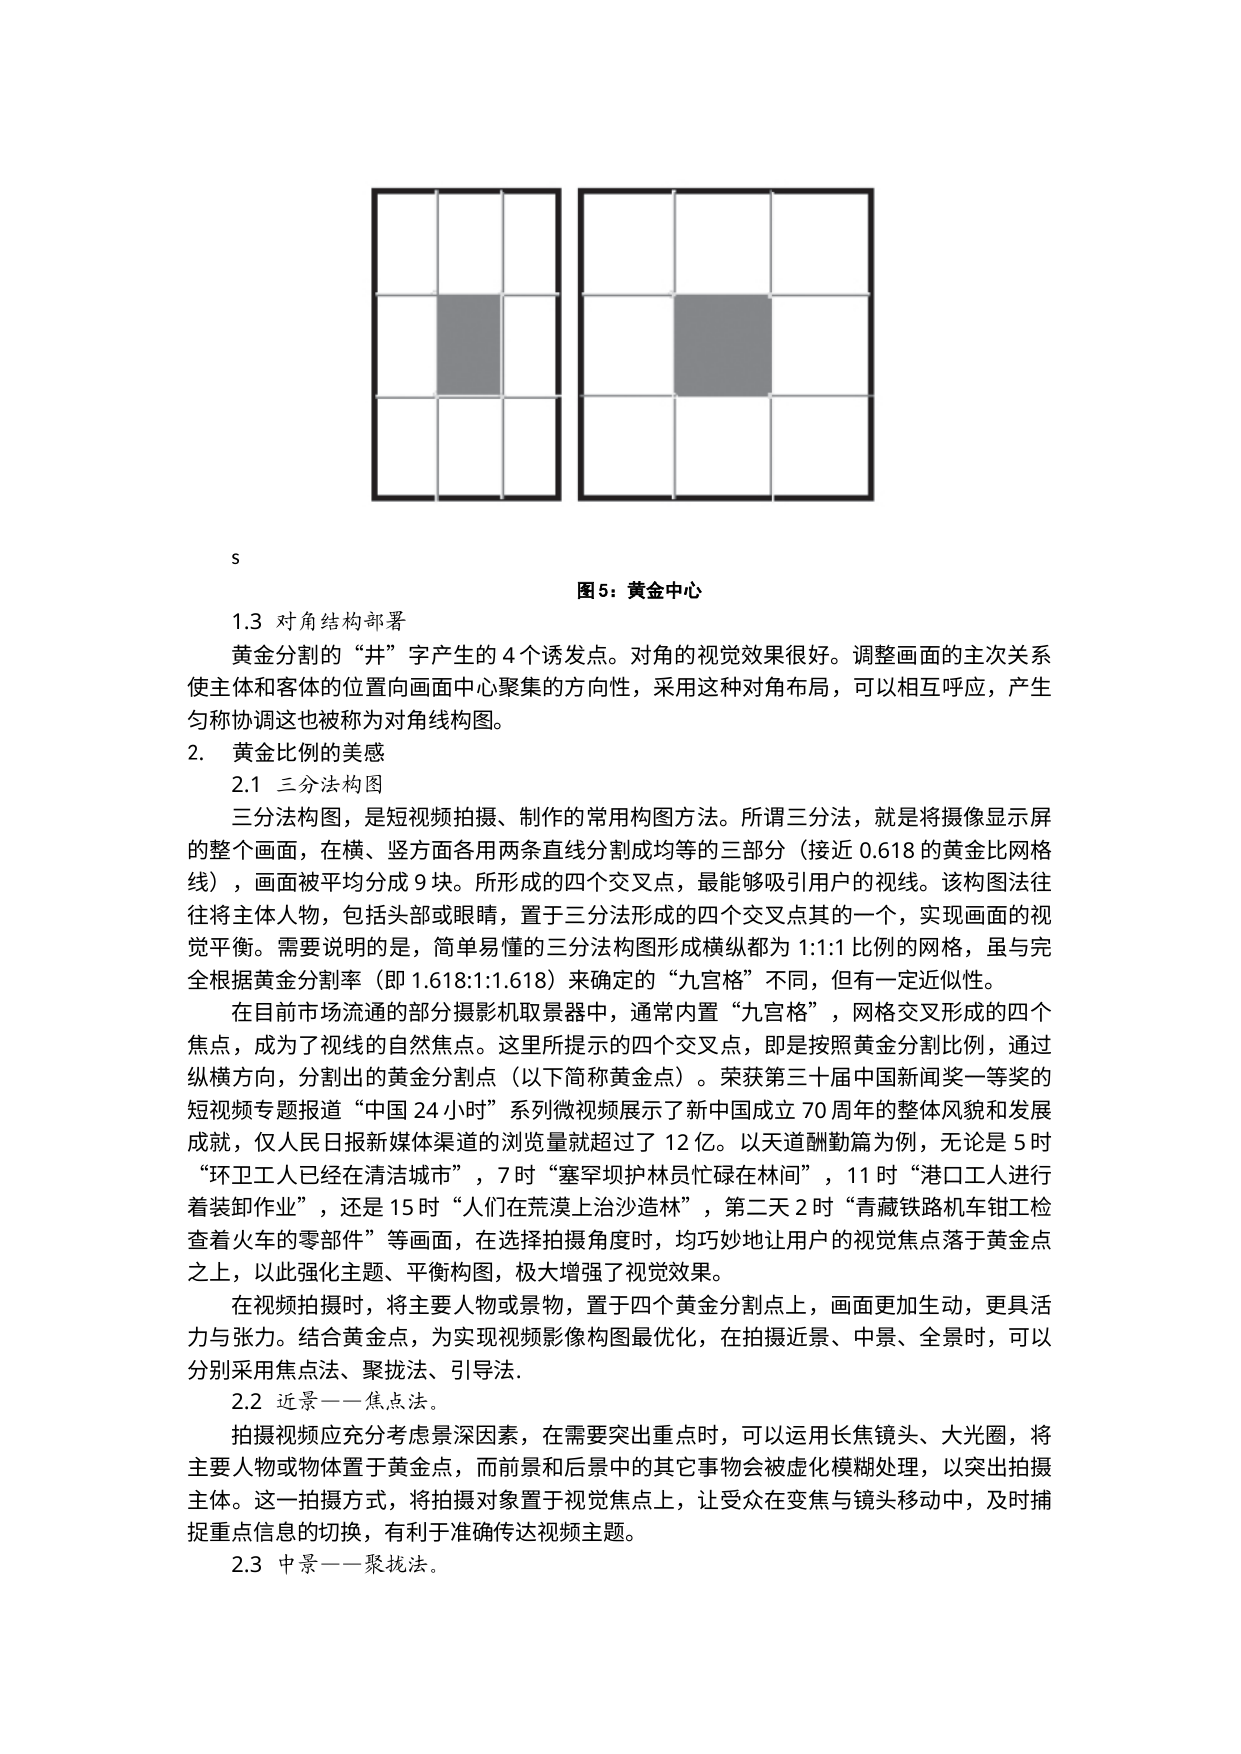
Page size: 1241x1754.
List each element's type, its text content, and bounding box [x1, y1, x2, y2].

list 对角结构部署 [231, 605, 1053, 637]
text 黄金分割的“井”字产生的4个诱发点。对角的视觉效果很好。调整画面的主次关系使主体和客体的位置向画面中心聚集的方向性，采用这种对角布局，可以相互呼应，产生匀称协调这也被称为对角线构图。 [187, 637, 1053, 735]
picture [334, 162, 906, 527]
text 图5：黄金中心 [187, 572, 1053, 605]
list 中景——聚拢法。 [231, 1547, 1053, 1580]
text 在目前市场流通的部分摄影机取景器中，通常内置“九宫格”，网格交叉形成的四个焦点，成为了视线的自然焦点。这里所提示的四个交叉点，即是按照黄金分割比例，通过纵横方向，分割出的黄金分割点（以下简称黄金点）。荣获第三十届中国新闻奖一等奖的短视频专题报道“中国24小时”系列微视频展示了新中国成立70周年的整体风貌和发展成就，仅人民日报新媒体渠道的浏览量就超过了12亿。以天道酬勤篇为例，无论是5时“环卫工人已经在清洁城市”，7时“塞罕坝护林员忙碌在林间”，11时“港口工人进行着装卸作业”，还是15时“人们在荒漠上治沙造林”，第二天2时“青藏铁路机车钳工检查着火车的零部件”等画面，在选择拍摄角度时，均巧妙地让用户的视觉焦点落于黄金点之上，以此强化主题、平衡构图，极大增强了视觉效果。 [187, 995, 1053, 1287]
text 在视频拍摄时，将主要人物或景物，置于四个黄金分割点上，画面更加生动，更具活力与张力。结合黄金点，为实现视频影像构图最优化，在拍摄近景、中景、全景时，可以分别采用焦点法、聚拢法、引导法. [187, 1287, 1053, 1385]
text 三分法构图，是短视频拍摄、制作的常用构图方法。所谓三分法，就是将摄像显示屏的整个画面，在横、竖方面各用两条直线分割成均等的三部分（接近0.618的黄金比网格线），画面被平均分成9块。所形成的四个交叉点，最能够吸引用户的视线。该构图法往往将主体人物，包括头部或眼睛，置于三分法形成的四个交叉点其的一个，实现画面的视觉平衡。需要说明的是，简单易懂的三分法构图形成横纵都为1:1:1比例的网格，虽与完全根据黄金分割率（即1.618:1:1.618）来确定的“九宫格”不同，但有一定近似性。 [187, 800, 1053, 995]
list 三分法构图 [231, 767, 1053, 800]
text 拍摄视频应充分考虑景深因素，在需要突出重点时，可以运用长焦镜头、大光圈，将主要人物或物体置于黄金点，而前景和后景中的其它事物会被虚化模糊处理，以突出拍摄主体。这一拍摄方式，将拍摄对象置于视觉焦点上，让受众在变焦与镜头移动中，及时捕捉重点信息的切换，有利于准确传达视频主题。 [187, 1417, 1053, 1547]
list 近景——焦点法。 [231, 1385, 1053, 1417]
list 黄金比例的美感 [187, 735, 1053, 767]
